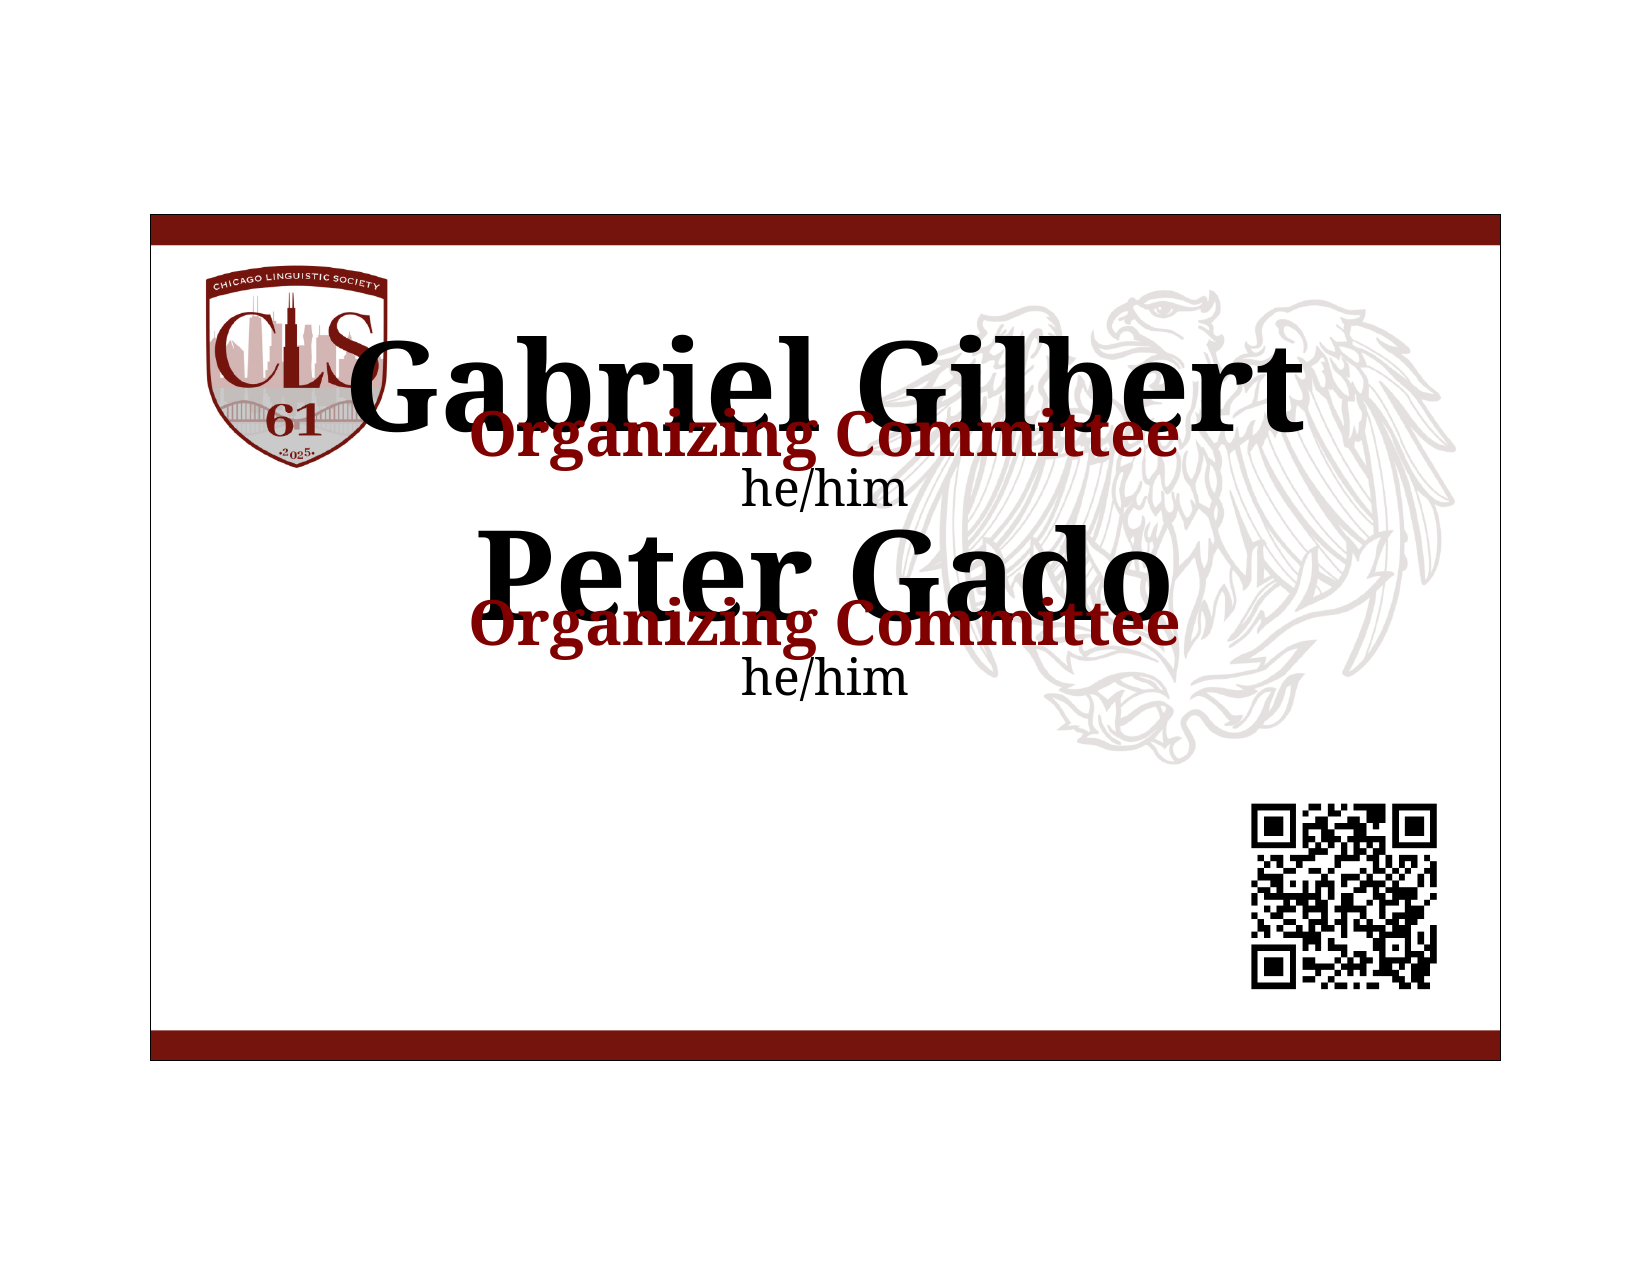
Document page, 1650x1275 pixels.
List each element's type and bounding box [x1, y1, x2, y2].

picture [151, 215, 1500, 1060]
